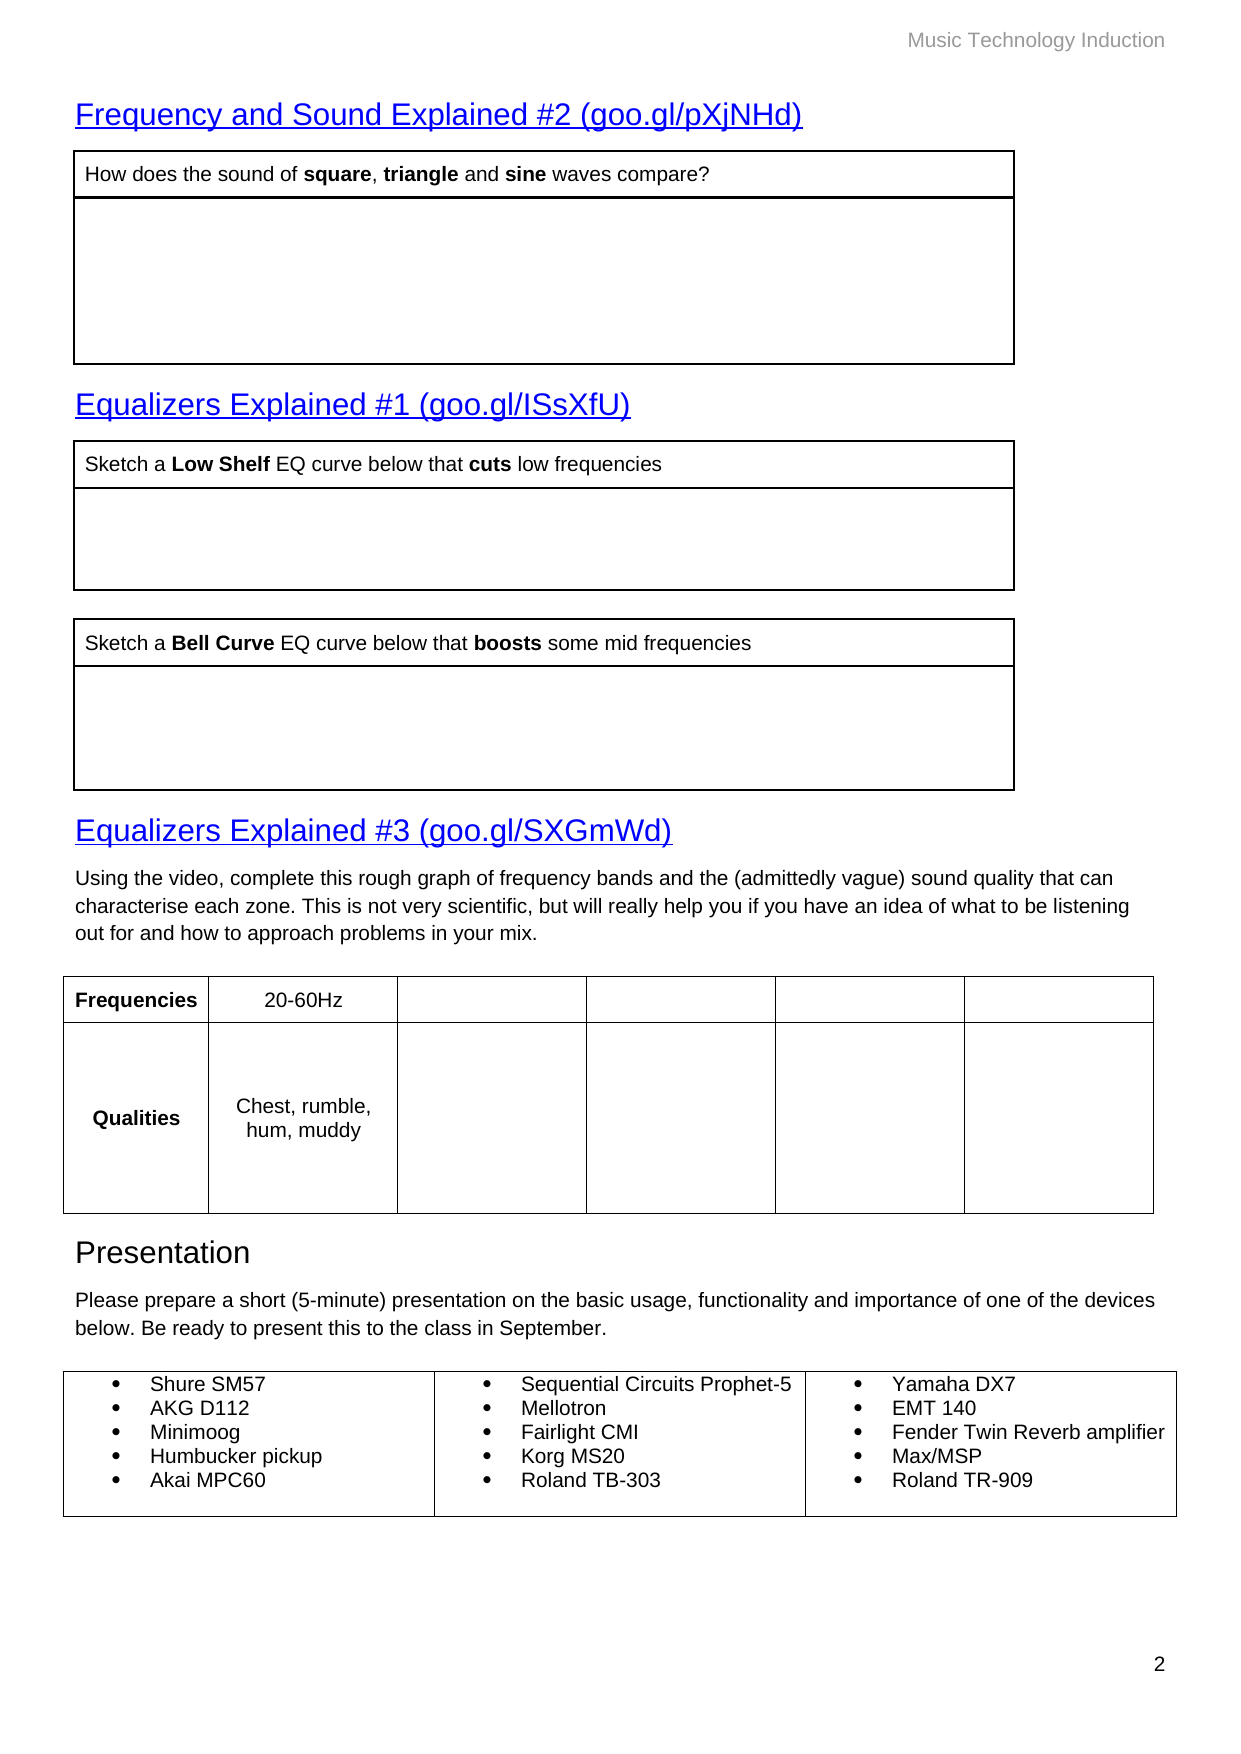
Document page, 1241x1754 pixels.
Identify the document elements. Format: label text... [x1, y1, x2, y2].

subtitle Equalizers Explained #1 (goo.gl/ISsXfU) [75, 386, 1165, 422]
text Please prepare a short (5-minute) presentation on the basic usage, functionality and importance of one of the devices below. Be ready to present this to the class in September. [75, 1288, 1165, 1340]
table_cell [965, 1023, 1153, 1213]
table_header [776, 977, 964, 1022]
subtitle Frequency and Sound Explained #2 (goo.gl/pXjNHd) [75, 96, 1165, 132]
text Using the video, complete this rough graph of frequency bands and the (admittedly vague) sound quality that can characterise each zone. This is not very scientific, but will really help you if you have an idea of what to be listening out for and how to approach problems in your mix. [75, 866, 1165, 945]
table_header Shure SM57 AKG D112 Minimoog Humbucker pickup Akai MPC60 [64, 1372, 434, 1516]
table_cell [75, 667, 1013, 789]
table_cell [75, 489, 1013, 589]
table_cell [398, 1023, 586, 1213]
table_header [965, 977, 1153, 1022]
table_header Sketch a Low Shelf EQ curve below that cuts low frequencies [75, 442, 1013, 487]
table_header 20-60Hz [209, 977, 397, 1022]
table_header Sketch a Bell Curve EQ curve below that boosts some mid frequencies [75, 620, 1013, 665]
table_header [398, 977, 586, 1022]
table_cell Chest, rumble, hum, muddy [209, 1023, 397, 1213]
table_cell Qualities [64, 1023, 208, 1213]
table_cell [587, 1023, 775, 1213]
table_header Sequential Circuits Prophet-5 Mellotron Fairlight CMI Korg MS20 Roland TB-303 [435, 1372, 805, 1516]
table_header [587, 977, 775, 1022]
subtitle Equalizers Explained #3 (goo.gl/SXGmWd) [75, 812, 1165, 848]
table_cell [776, 1023, 964, 1213]
table_cell [75, 199, 1013, 363]
subtitle Presentation [75, 1234, 1165, 1270]
table_header Yamaha DX7 EMT 140 Fender Twin Reverb amplifier Max/MSP Roland TR-909 [806, 1372, 1176, 1516]
table_header How does the sound of square, triangle and sine waves compare? [75, 152, 1013, 196]
table_header Frequencies [64, 977, 208, 1022]
